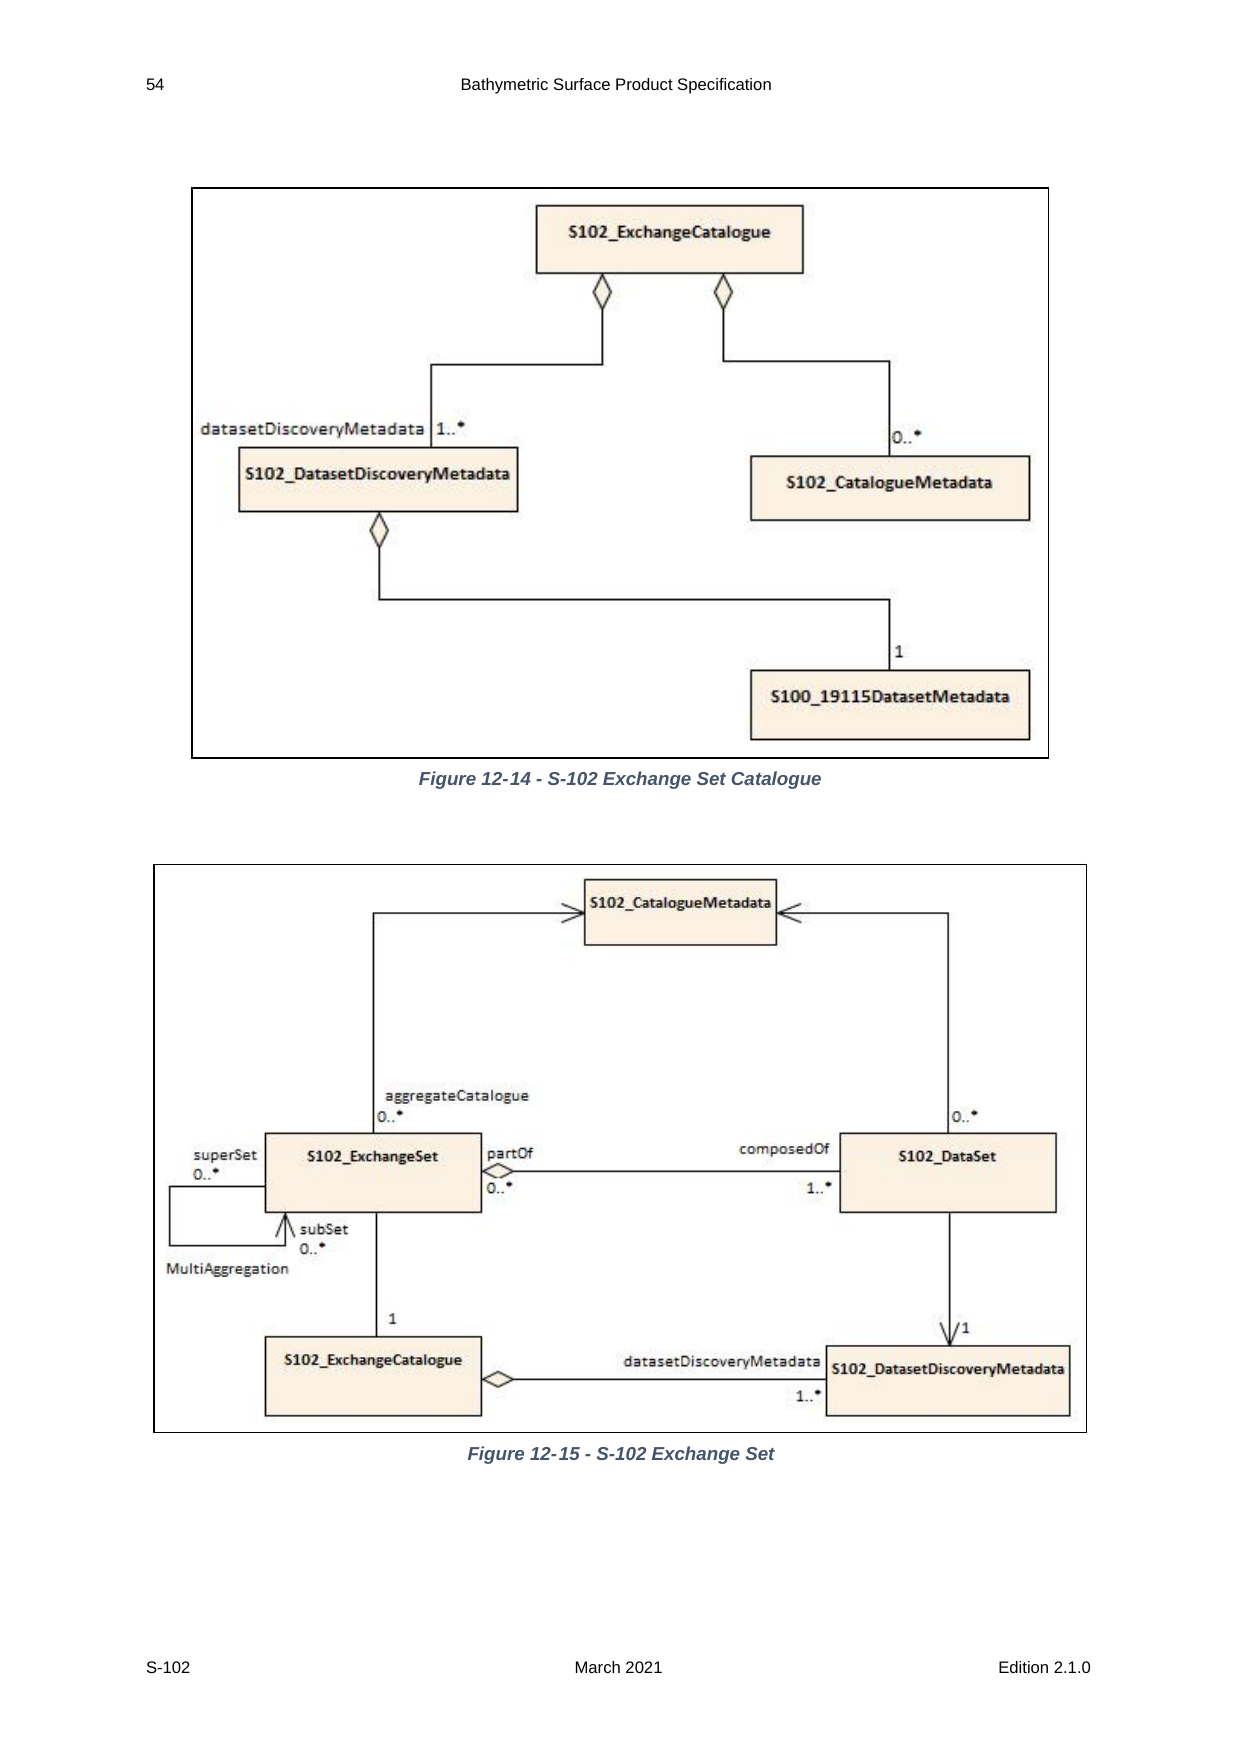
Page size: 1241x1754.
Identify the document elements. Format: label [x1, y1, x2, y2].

picture [193, 189, 1048, 757]
picture [155, 865, 1086, 1432]
